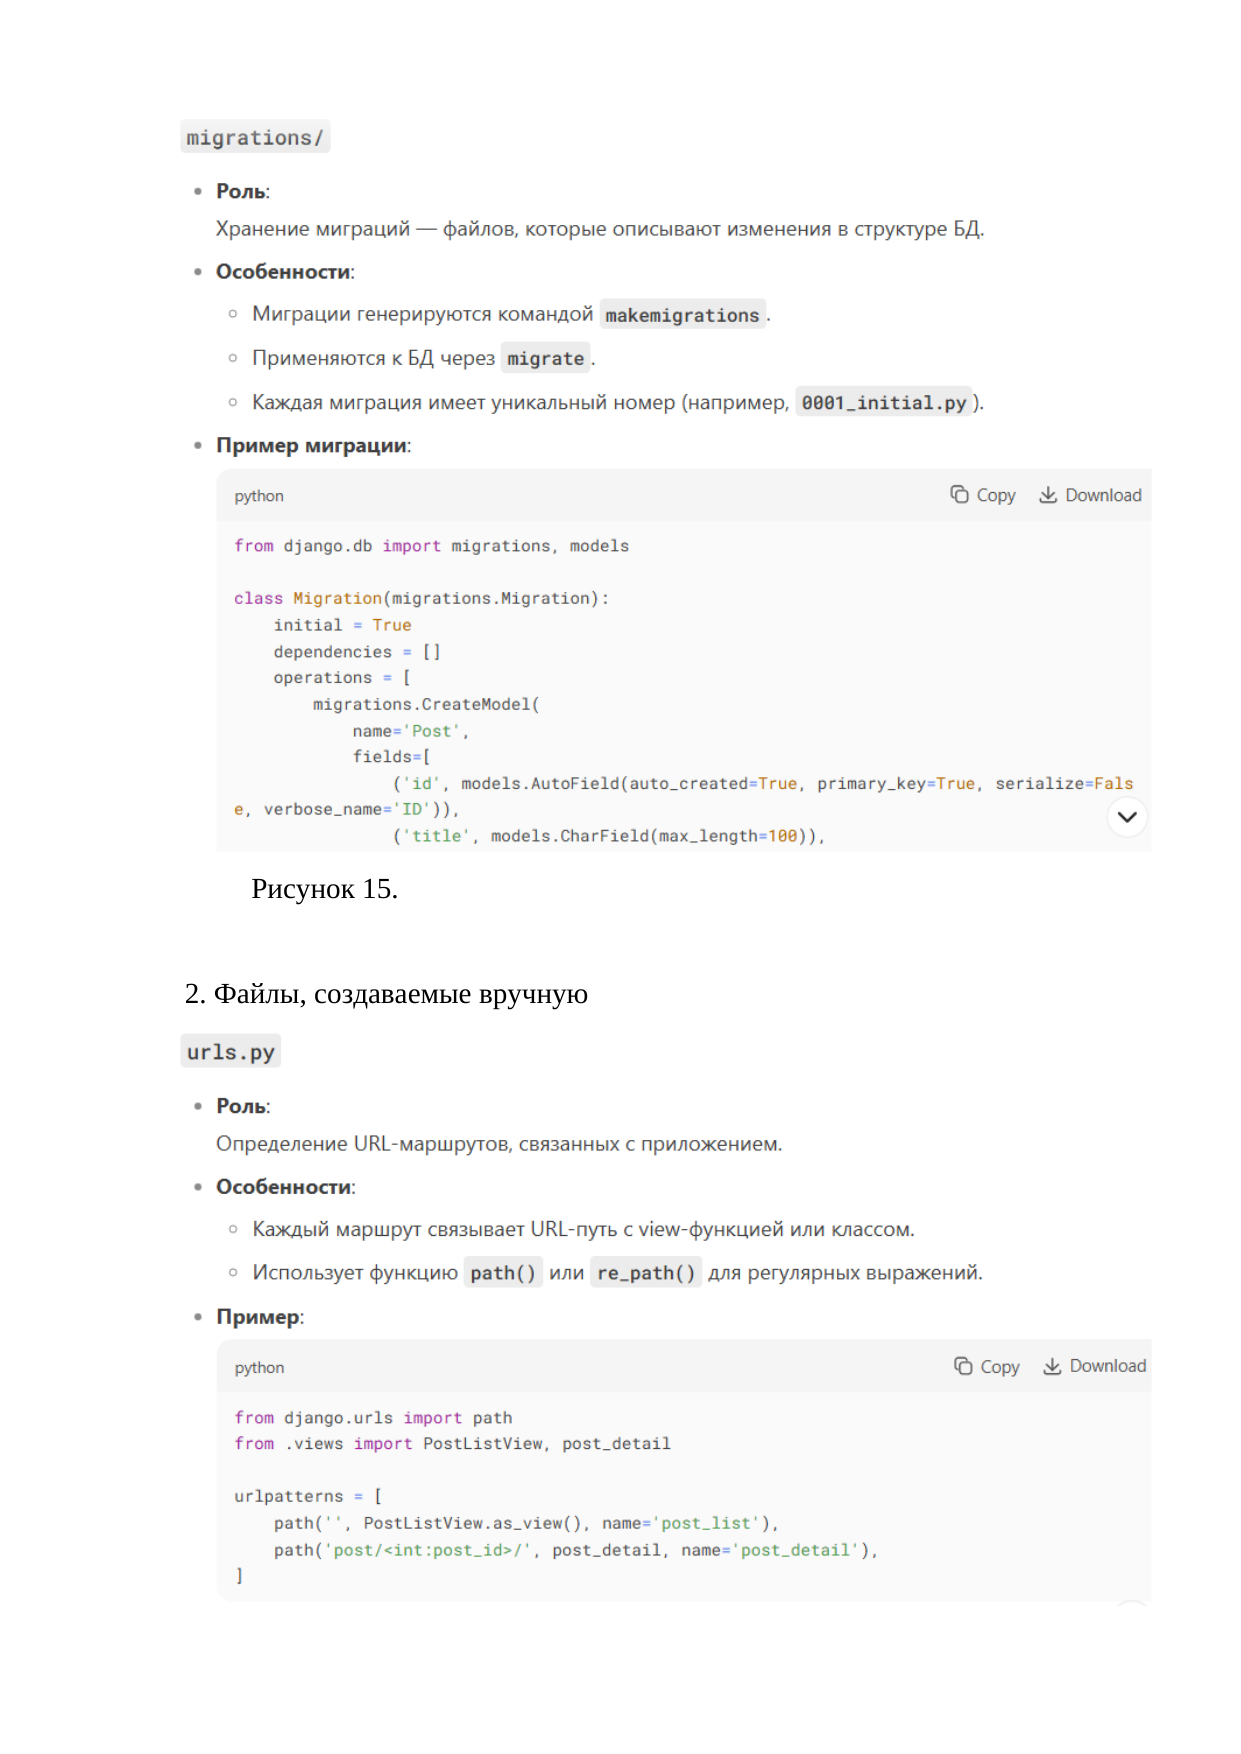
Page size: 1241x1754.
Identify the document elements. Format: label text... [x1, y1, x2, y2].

text Рисунок 15. [177, 871, 1152, 904]
picture [177, 118, 1152, 852]
picture [177, 1029, 1152, 1606]
text 2. Файлы, создаваемые вручную [177, 976, 1152, 1010]
